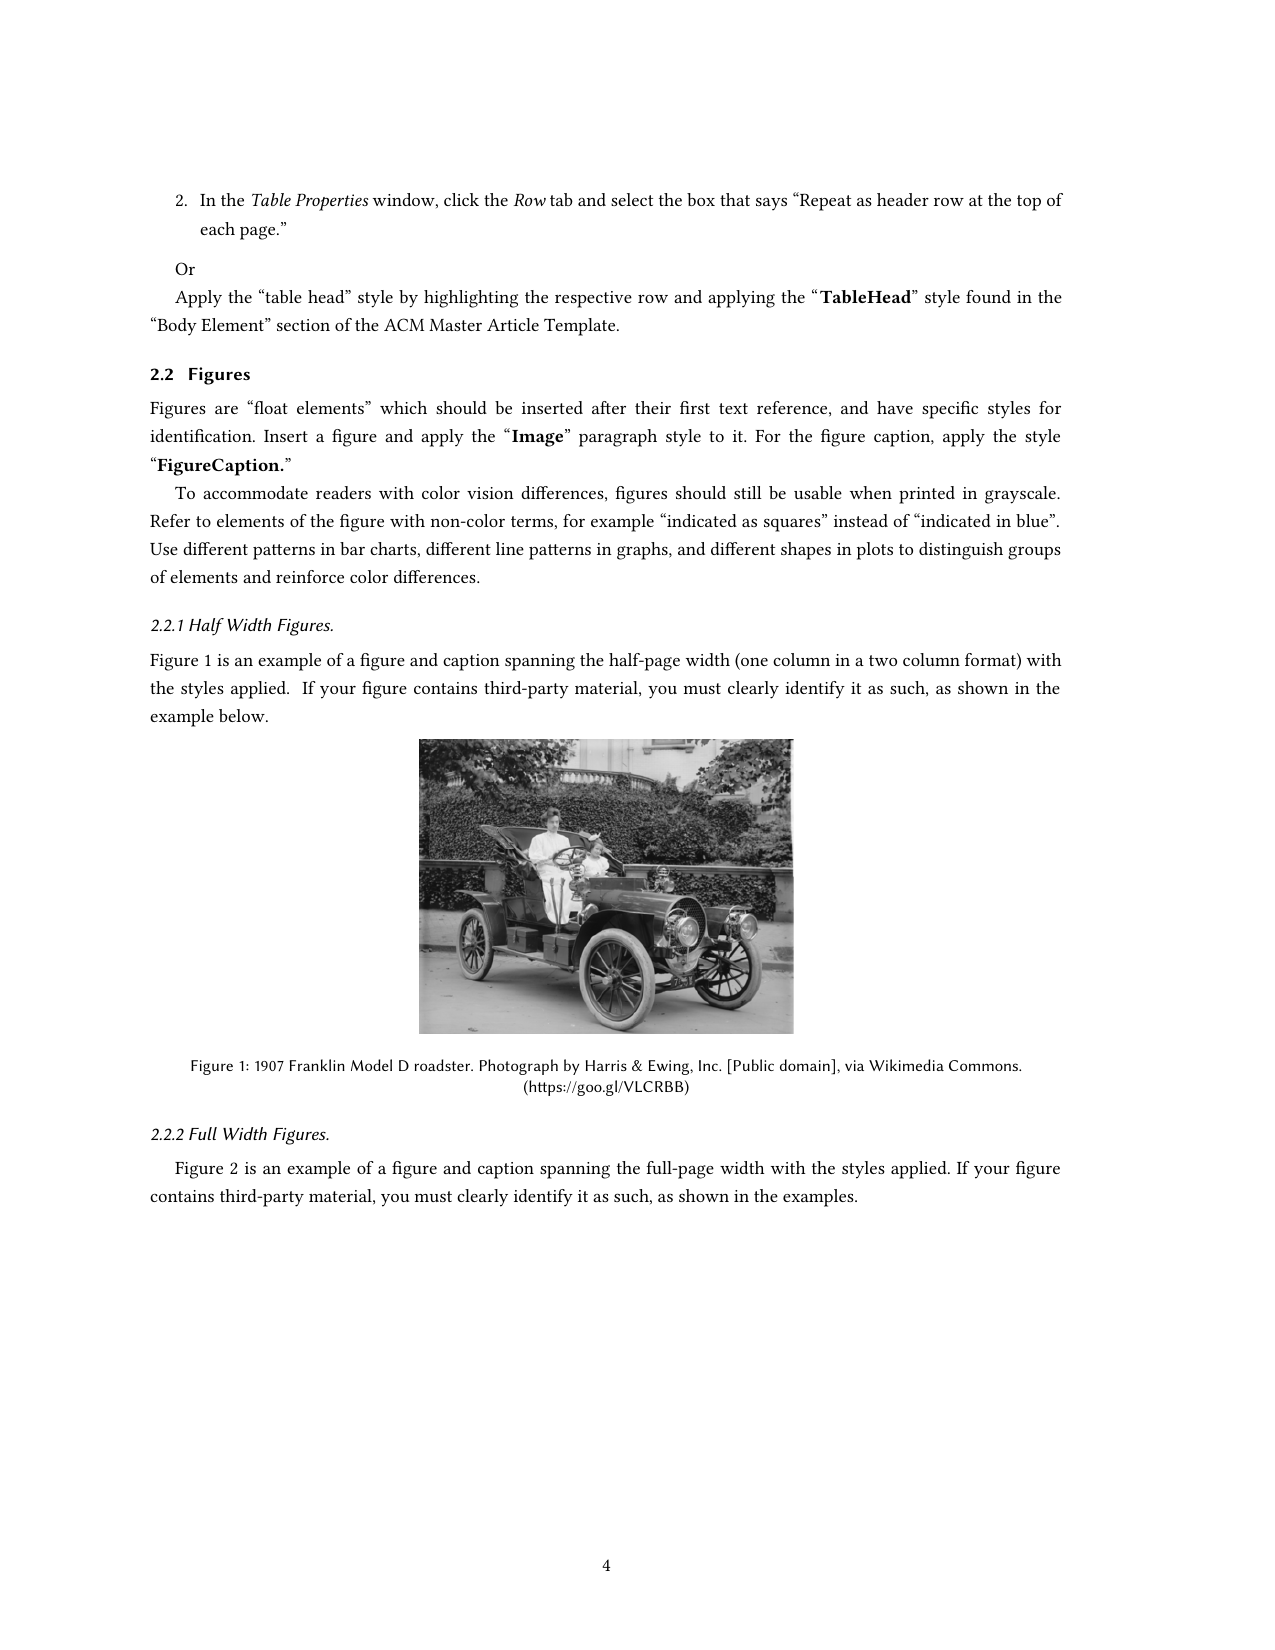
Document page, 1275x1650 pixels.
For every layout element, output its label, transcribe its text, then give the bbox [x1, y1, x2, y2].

text Half Width Figures. [150, 613, 1062, 636]
text Or [150, 252, 1062, 280]
text Figure 1: 1907 Franklin Model D roadster. Photograph by Harris & Ewing, Inc. [Public domain], via Wikimedia Commons. (https://goo.gl/VLCRBB) [150, 1055, 1062, 1096]
text Full Width Figures. [150, 1121, 1062, 1145]
text Figures [150, 361, 1062, 385]
list In the Table Properties window, click the Row tab and select the box that says “Repeat as header row at the top of each page.” [175, 183, 1062, 239]
picture [419, 739, 794, 1034]
text Figure 2 is an example of a figure and caption spanning the full-page width with the styles applied. If your figure contains third-party material, you must clearly identify it as such, as shown in the examples. [150, 1151, 1062, 1207]
text Figure 1 is an example of a figure and caption spanning the half-page width (one column in a two column format) with the styles applied. If your figure contains third-party material, you must clearly identify it as such, as shown in the example below. [150, 643, 1062, 727]
